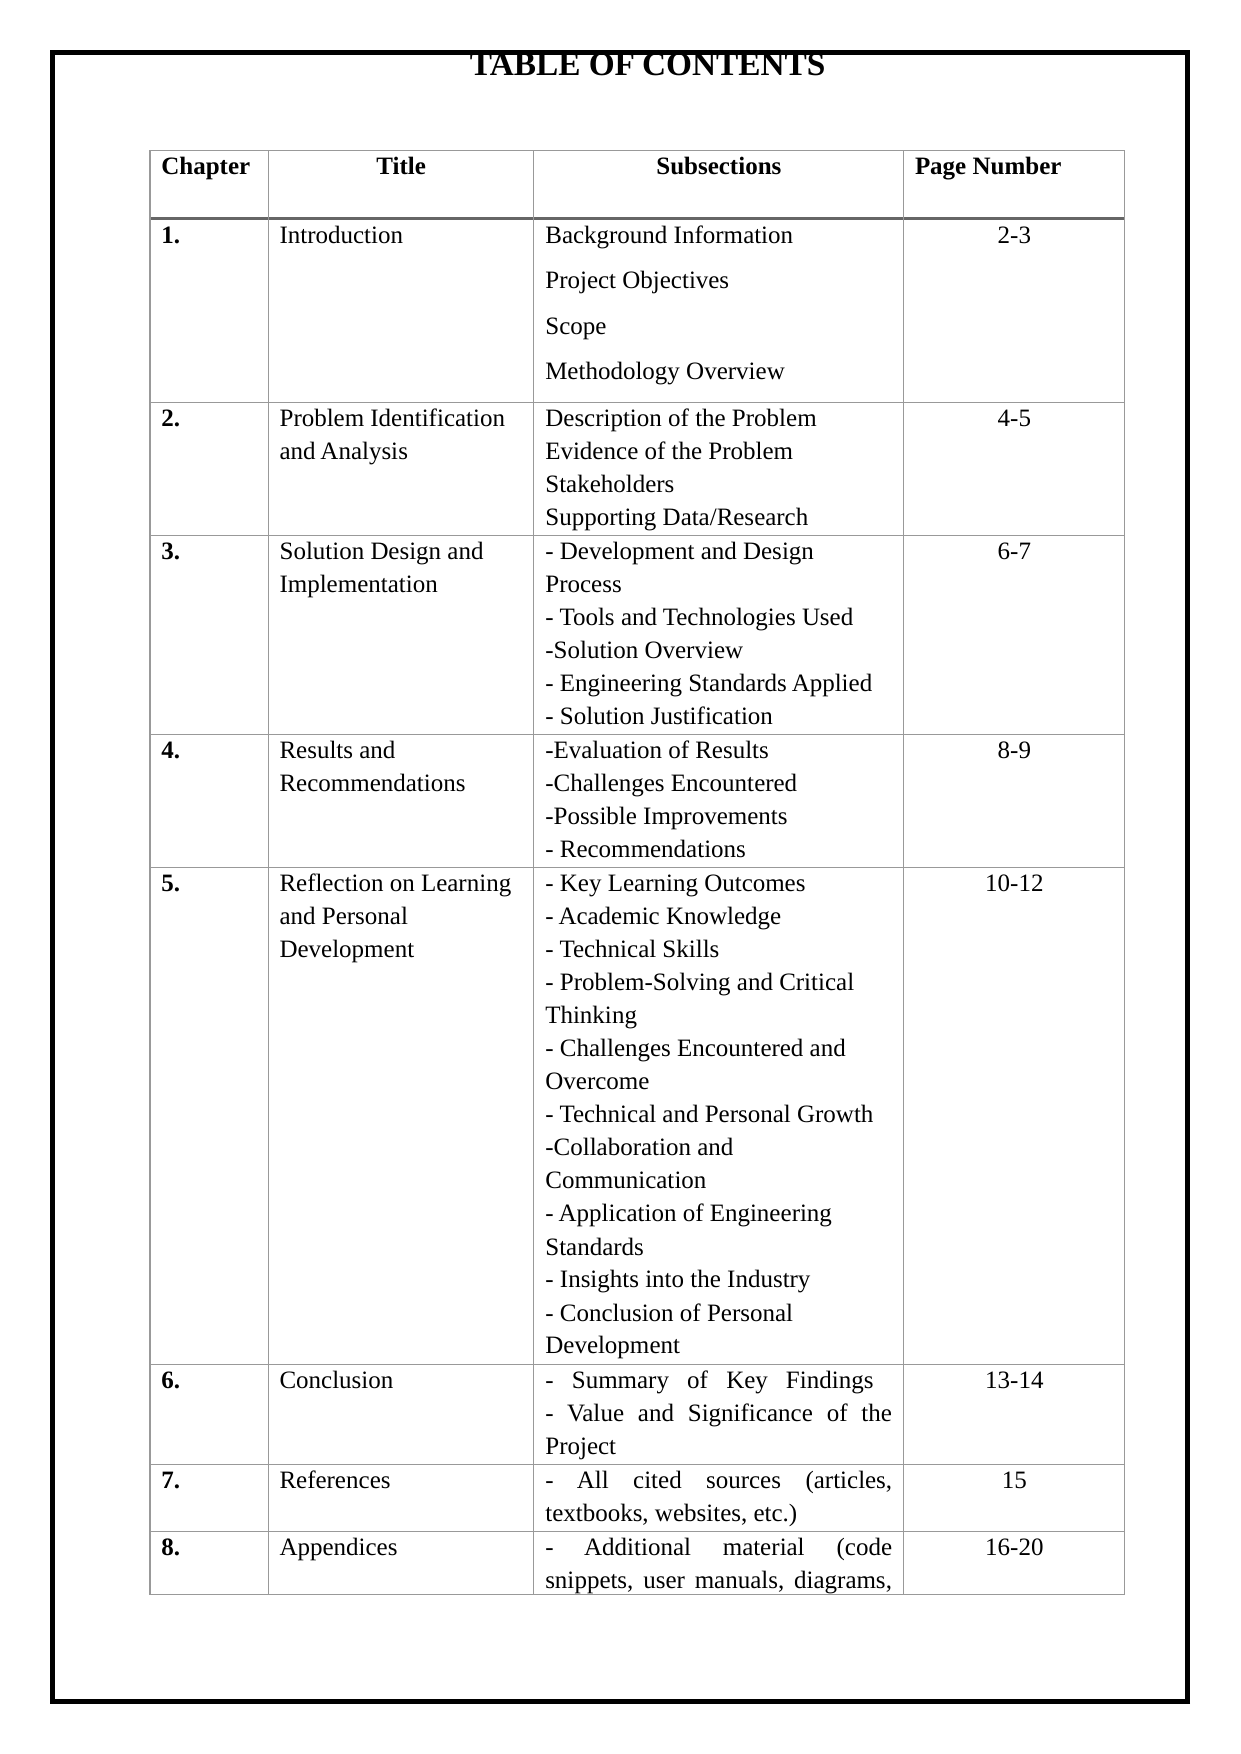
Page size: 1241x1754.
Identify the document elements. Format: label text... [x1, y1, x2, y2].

table_cell 2-3 [904, 220, 1124, 402]
table_header Chapter [151, 151, 268, 217]
table_header Title [269, 151, 533, 217]
table_cell - Development and Design Process - Tools and Technologies Used -Solution Overview - Engineering Standards Applied - Solution Justification [534, 536, 903, 734]
table_cell - Key Learning Outcomes - Academic Knowledge - Technical Skills - Problem-Solving and Critical Thinking - Challenges Encountered and Overcome - Technical and Personal Growth -Collaboration and Communication - Application of Engineering Standards - Insights into the Industry - Conclusion of Personal Development [534, 868, 903, 1364]
table_cell References [269, 1465, 533, 1531]
table_cell -Evaluation of Results -Challenges Encountered -Possible Improvements - Recommendations [534, 735, 903, 867]
table_cell Conclusion [269, 1365, 533, 1464]
table_cell 4-5 [904, 403, 1124, 535]
table_cell 3. [151, 536, 268, 734]
table_cell Introduction [269, 220, 533, 402]
table_cell Background Information Project Objectives Scope Methodology Overview [534, 220, 903, 402]
table_cell Reflection on Learning and Personal Development [269, 868, 533, 1364]
table_cell 16-20 [904, 1532, 1124, 1594]
table_cell 8-9 [904, 735, 1124, 867]
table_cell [534, 1532, 903, 1594]
table_cell 2. [151, 403, 268, 535]
table_cell 5. [151, 868, 268, 1364]
table_cell Problem Identification and Analysis [269, 403, 533, 535]
table_cell 6-7 [904, 536, 1124, 734]
table_cell Description of the Problem Evidence of the Problem Stakeholders Supporting Data/Research [534, 403, 903, 535]
table_cell 8. [151, 1532, 268, 1594]
table_cell Solution Design and Implementation [269, 536, 533, 734]
table_cell 13-14 [904, 1365, 1124, 1464]
table_cell Results and Recommendations [269, 735, 533, 867]
table_cell - Summary of Key Findings - Value and Significance of the Project [534, 1365, 903, 1464]
table_cell 15 [904, 1465, 1124, 1531]
table_cell 1. [151, 220, 268, 402]
table_cell 4. [151, 735, 268, 867]
table_header Subsections [534, 151, 903, 217]
table_cell 7. [151, 1465, 268, 1531]
table_cell 6. [151, 1365, 268, 1464]
table_cell 10-12 [904, 868, 1124, 1364]
table_header Page Number [904, 151, 1124, 217]
table_cell Appendices [269, 1532, 533, 1594]
table_cell - All cited sources (articles, textbooks, websites, etc.) [534, 1465, 903, 1531]
